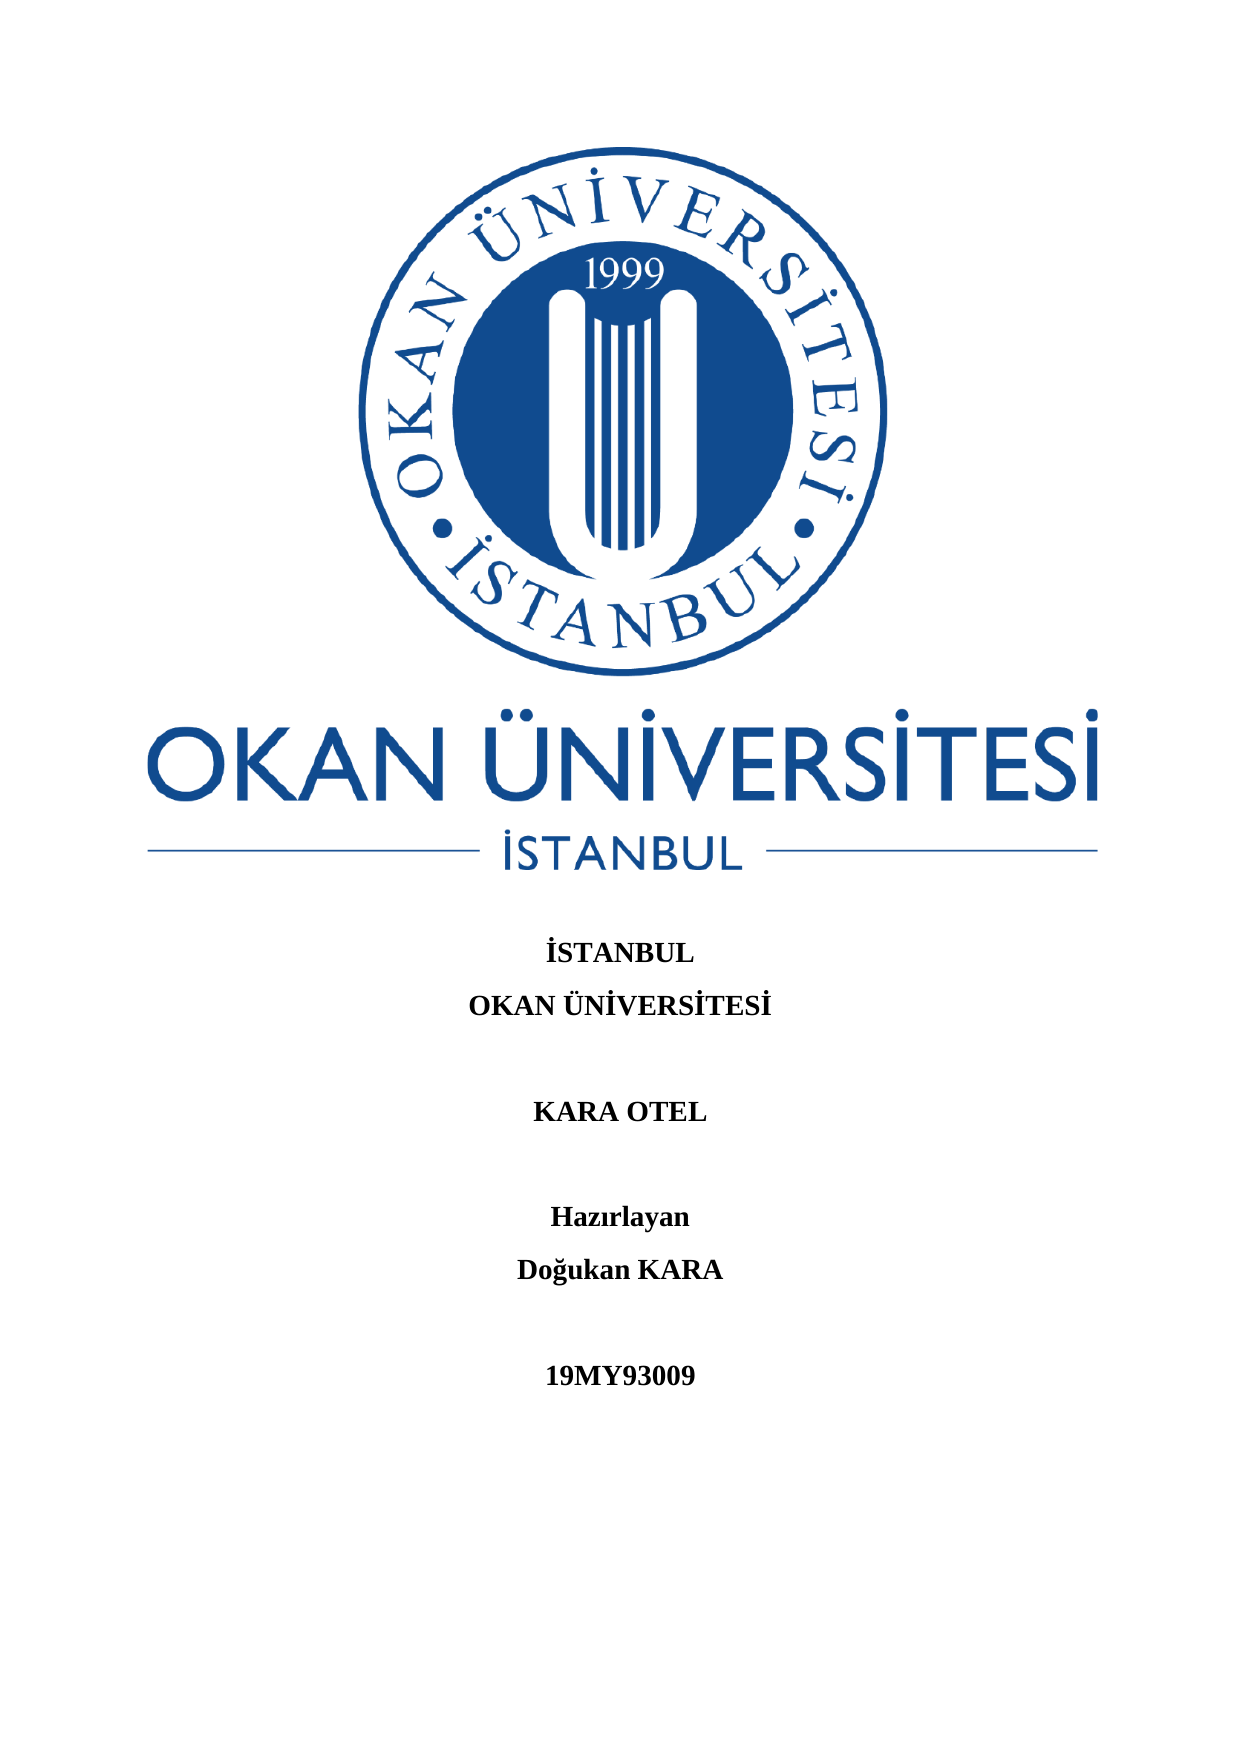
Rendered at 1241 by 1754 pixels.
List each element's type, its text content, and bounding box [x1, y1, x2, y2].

text İSTANBUL [148, 935, 1093, 969]
text Hazırlayan [148, 1199, 1093, 1233]
text KARA OTEL [148, 1094, 1093, 1127]
picture [147, 147, 1098, 870]
text 19MY93009 [148, 1358, 1093, 1391]
text Doğukan KARA [148, 1252, 1093, 1286]
text OKAN ÜNİVERSİTESİ [148, 988, 1093, 1022]
